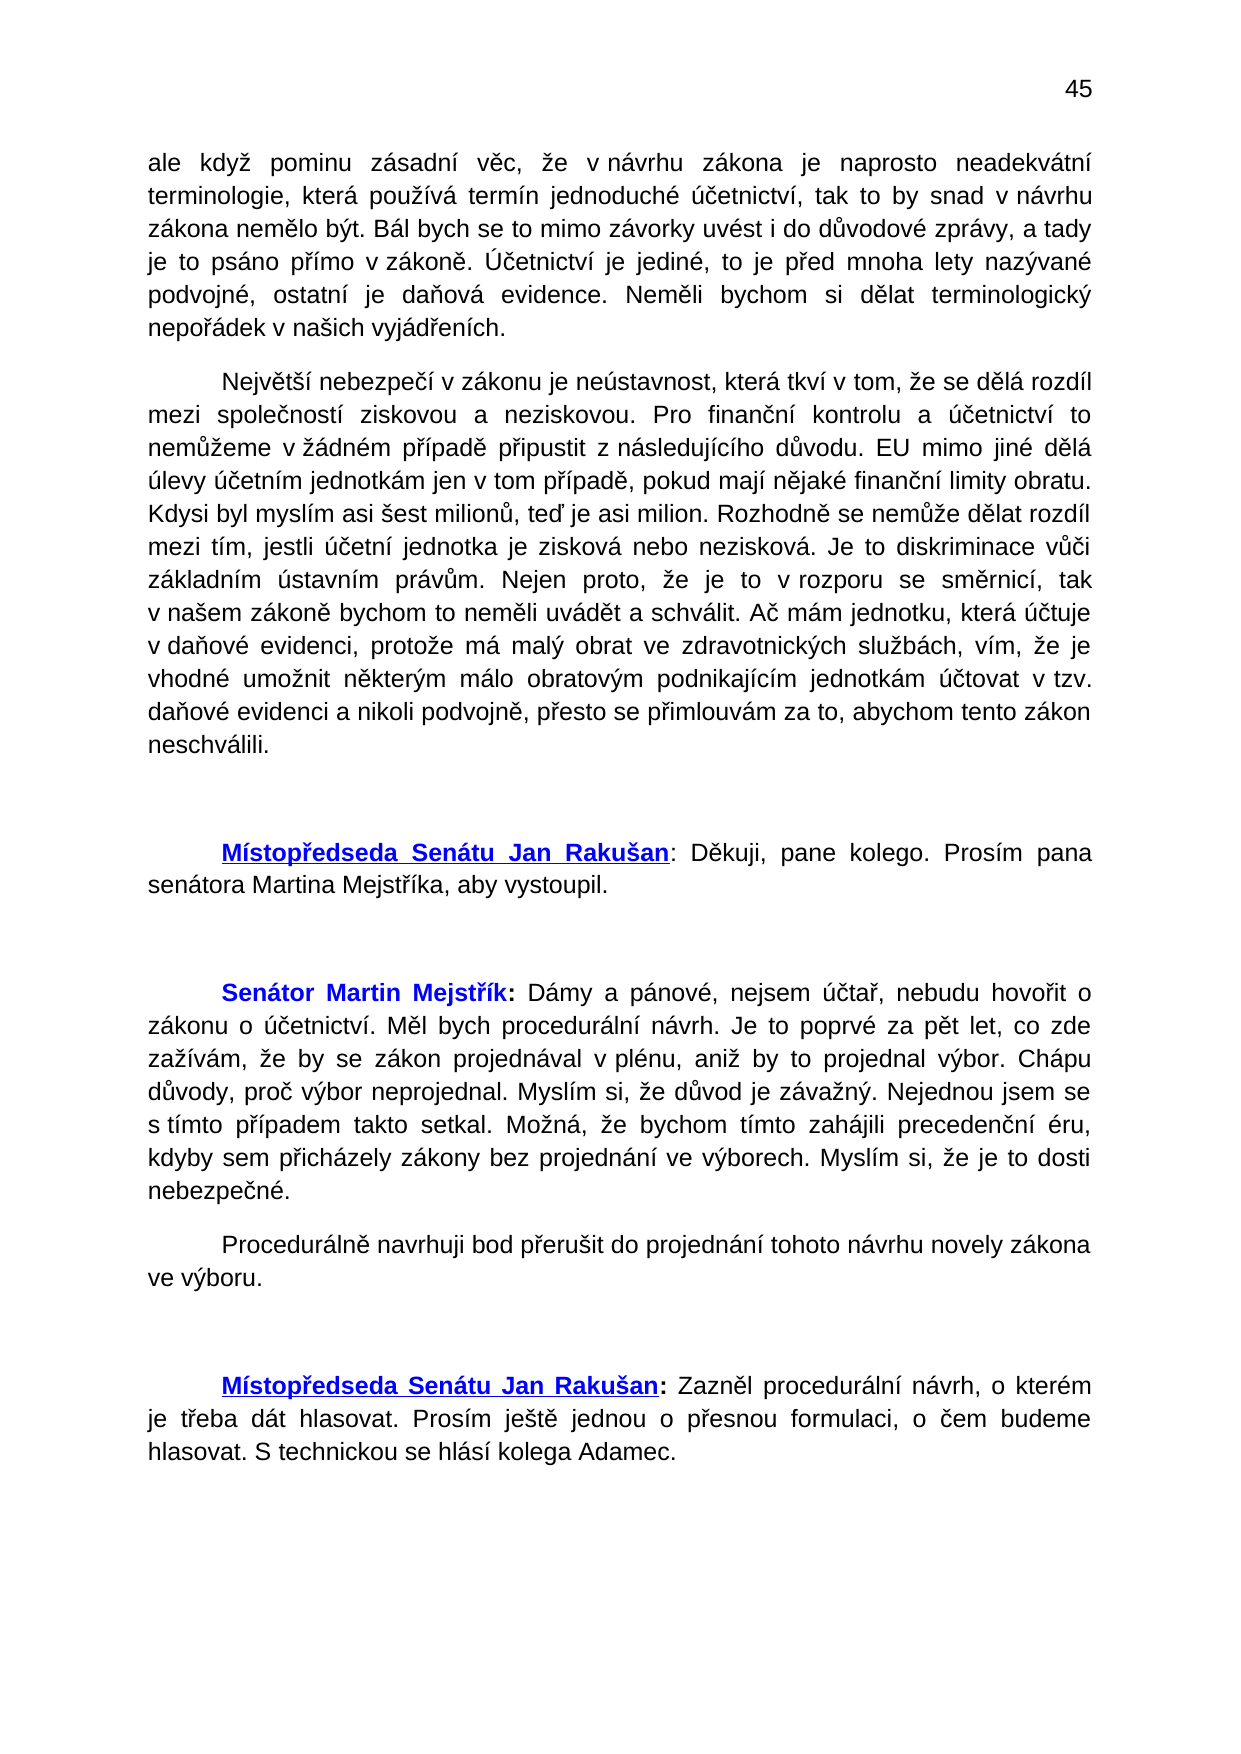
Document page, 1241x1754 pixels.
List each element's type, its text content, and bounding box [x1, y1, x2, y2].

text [148, 148, 1093, 341]
text Procedurálně navrhuji bod přerušit do projednání tohoto návrhu novely zákona ve výboru. [148, 1230, 1093, 1292]
text Největší nebezpečí v zákonu je neústavnost, která tkví v tom, že se dělá rozdíl mezi společností ziskovou a neziskovou. Pro finanční kontrolu a účetnictví to nemůžeme v žádném případě připustit z následujícího důvodu. EU mimo jiné dělá úlevy účetním jednotkám jen v tom případě, pokud mají nějaké finanční limity obratu. Kdysi byl myslím asi šest milionů, teď je asi milion. Rozhodně se nemůže dělat rozdíl mezi tím, jestli účetní jednotka je zisková nebo nezisková. Je to diskriminace vůči základním ústavním právům. Nejen proto, že je to v rozporu se směrnicí, tak v našem zákoně bychom to neměli uvádět a schválit. Ač mám jednotku, která účtuje v daňové evidenci, protože má malý obrat ve zdravotnických službách, vím, že je vhodné umožnit některým málo obratovým podnikajícím jednotkám účtovat v tzv. daňové evidenci a nikoli podvojně, přesto se přimlouvám za to, abychom tento zákon neschválili. [148, 367, 1093, 758]
text Senátor Martin Mejstřík: Dámy a pánové, nejsem účtař, nebudu hovořit o zákonu o účetnictví. Měl bych procedurální návrh. Je to poprvé za pět let, co zde zažívám, že by se zákon projednával v plénu, aniž by to projednal výbor. Chápu důvody, proč výbor neprojednal. Myslím si, že důvod je závažný. Nejednou jsem se s tímto případem takto setkal. Možná, že bychom tímto zahájili precedenční éru, kdyby sem přicházely zákony bez projednání ve výborech. Myslím si, že je to dosti nebezpečné. [148, 978, 1093, 1205]
text Místopředseda Senátu Jan Rakušan: Děkuji, pane kolego. Prosím pana senátora Martina Mejstříka, aby vystoupil. [148, 837, 1093, 899]
text Místopředseda Senátu Jan Rakušan: Zazněl procedurální návrh, o kterém je třeba dát hlasovat. Prosím ještě jednou o přesnou formulaci, o čem budeme hlasovat. S technickou se hlásí kolega Adamec. [148, 1371, 1093, 1466]
